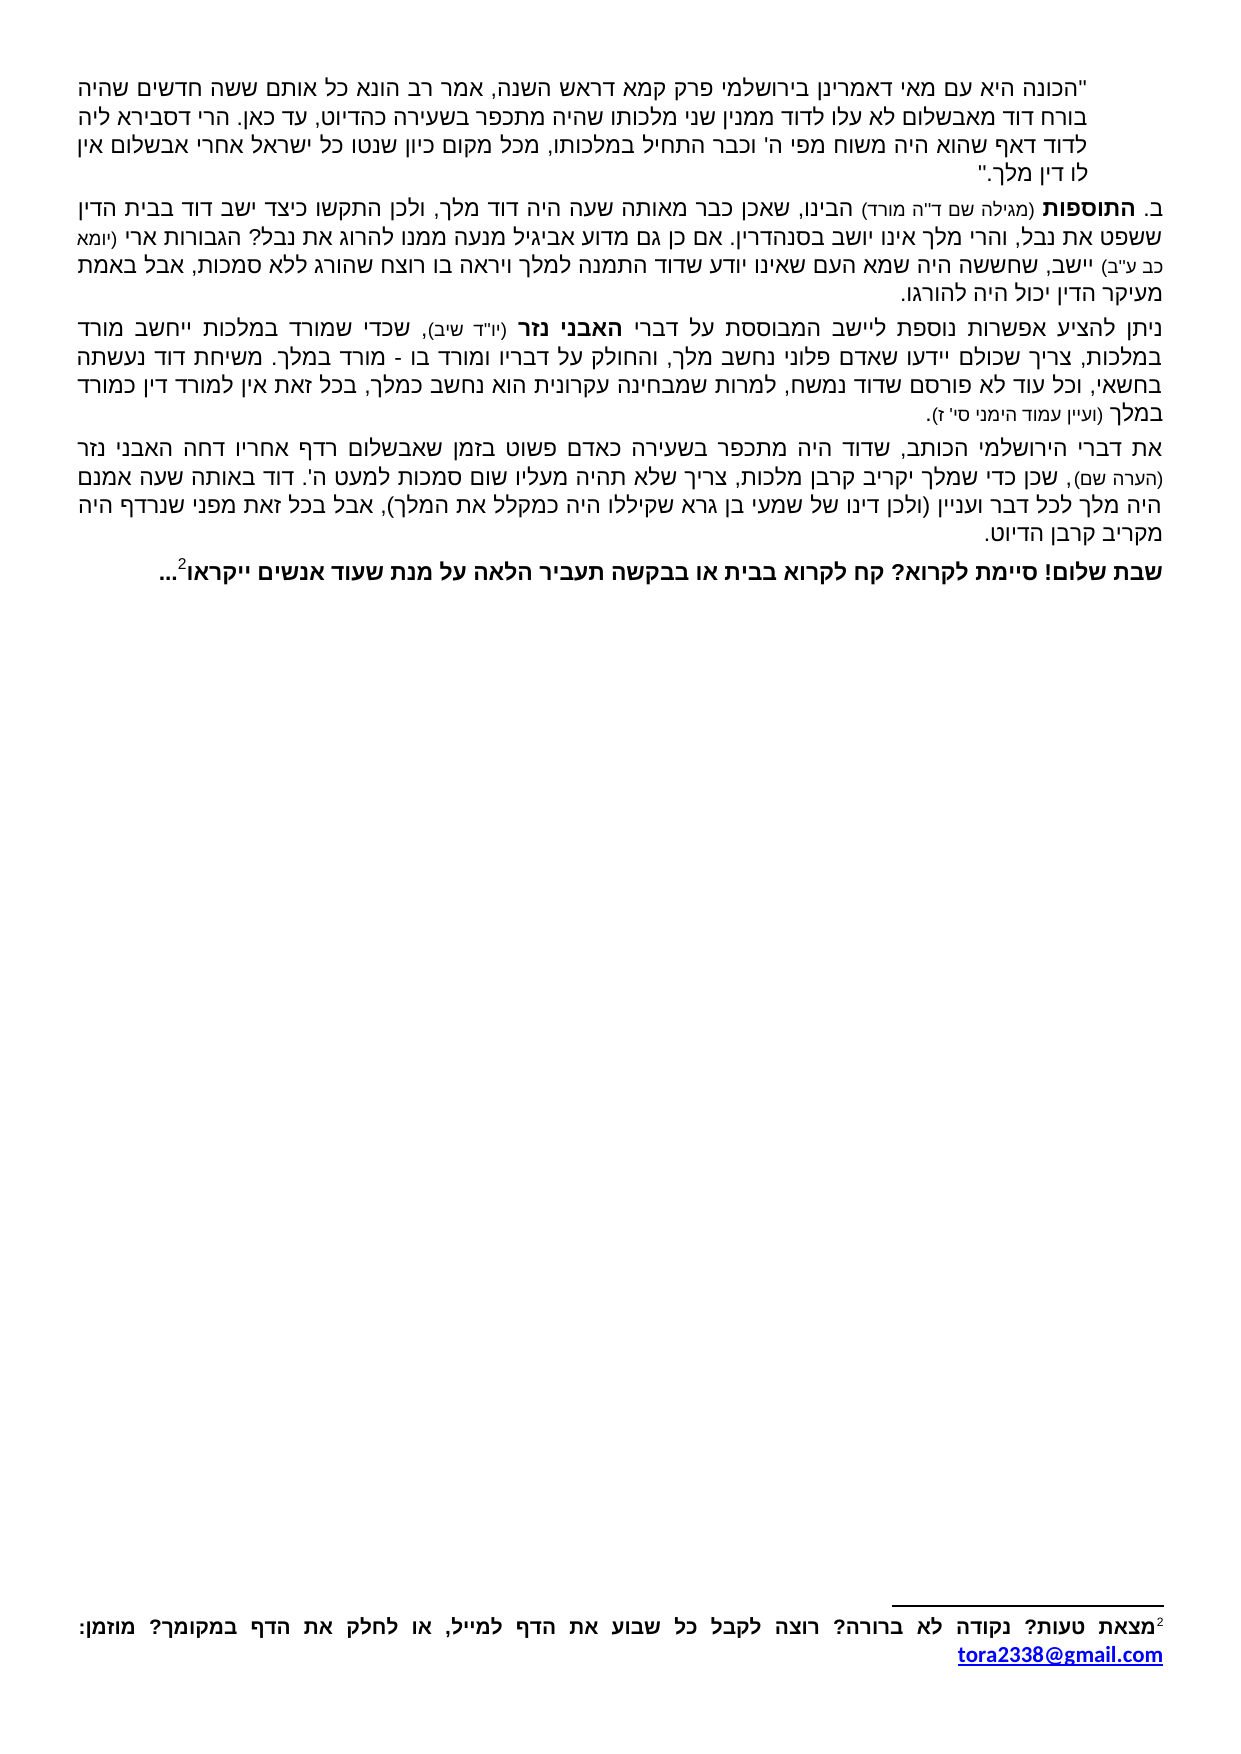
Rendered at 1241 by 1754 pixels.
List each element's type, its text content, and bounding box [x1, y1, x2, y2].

text ''הכונה היא עם מאי דאמרינן בירושלמי פרק קמא דראש השנה, אמר רב הונא כל אותם ששה חדשים שהיה בורח דוד מאבשלום לא עלו לדוד ממנין שני מלכותו שהיה מתכפר בשעירה כהדיוט, עד כאן. הרי דסבירא ליה לדוד דאף שהוא היה משוח מפי ה' וכבר התחיל במלכותו, מכל מקום כיון שנטו כל ישראל אחרי אבשלום אין לו דין מלך.'' [77, 75, 1088, 187]
text את דברי הירושלמי הכותב, שדוד היה מתכפר בשעירה כאדם פשוט בזמן שאבשלום רדף אחריו דחה האבני נזר (הערה שם), שכן כדי שמלך יקריב קרבן מלכות, צריך שלא תהיה מעליו שום סמכות למעט ה'. דוד באותה שעה אמנם היה מלך לכל דבר ועניין (ולכן דינו של שמעי בן גרא שקיללו היה כמקלל את המלך), אבל בכל זאת מפני שנרדף היה מקריב קרבן הדיוט. [77, 435, 1163, 547]
text ב. התוספות (מגילה שם ד''ה מורד) הבינו, שאכן כבר מאותה שעה היה דוד מלך, ולכן התקשו כיצד ישב דוד בבית הדין ששפט את נבל, והרי מלך אינו יושב בסנהדרין. אם כן גם מדוע אביגיל מנעה ממנו להרוג את נבל? הגבורות ארי (יומא כב ע''ב) יישב, שחששה היה שמא העם שאינו יודע שדוד התמנה למלך ויראה בו רוצח שהורג ללא סמכות, אבל באמת מעיקר הדין יכול היה להורגו. [77, 195, 1163, 307]
text שבת שלום! סיימת לקרוא? קח לקרוא בבית או בבקשה תעביר הלאה על מנת שעוד אנשים ייקראו... [77, 555, 1163, 586]
text ניתן להציע אפשרות נוספת ליישב המבוססת על דברי האבני נזר (יו''ד שיב), שכדי שמורד במלכות ייחשב מורד במלכות, צריך שכולם יידעו שאדם פלוני נחשב מלך, והחולק על דבריו ומורד בו - מורד במלך. משיחת דוד נעשתה בחשאי, וכל עוד לא פורסם שדוד נמשח, למרות שמבחינה עקרונית הוא נחשב כמלך, בכל זאת אין למורד דין כמורד במלך (ועיין עמוד הימני סי' ז). [77, 315, 1163, 427]
